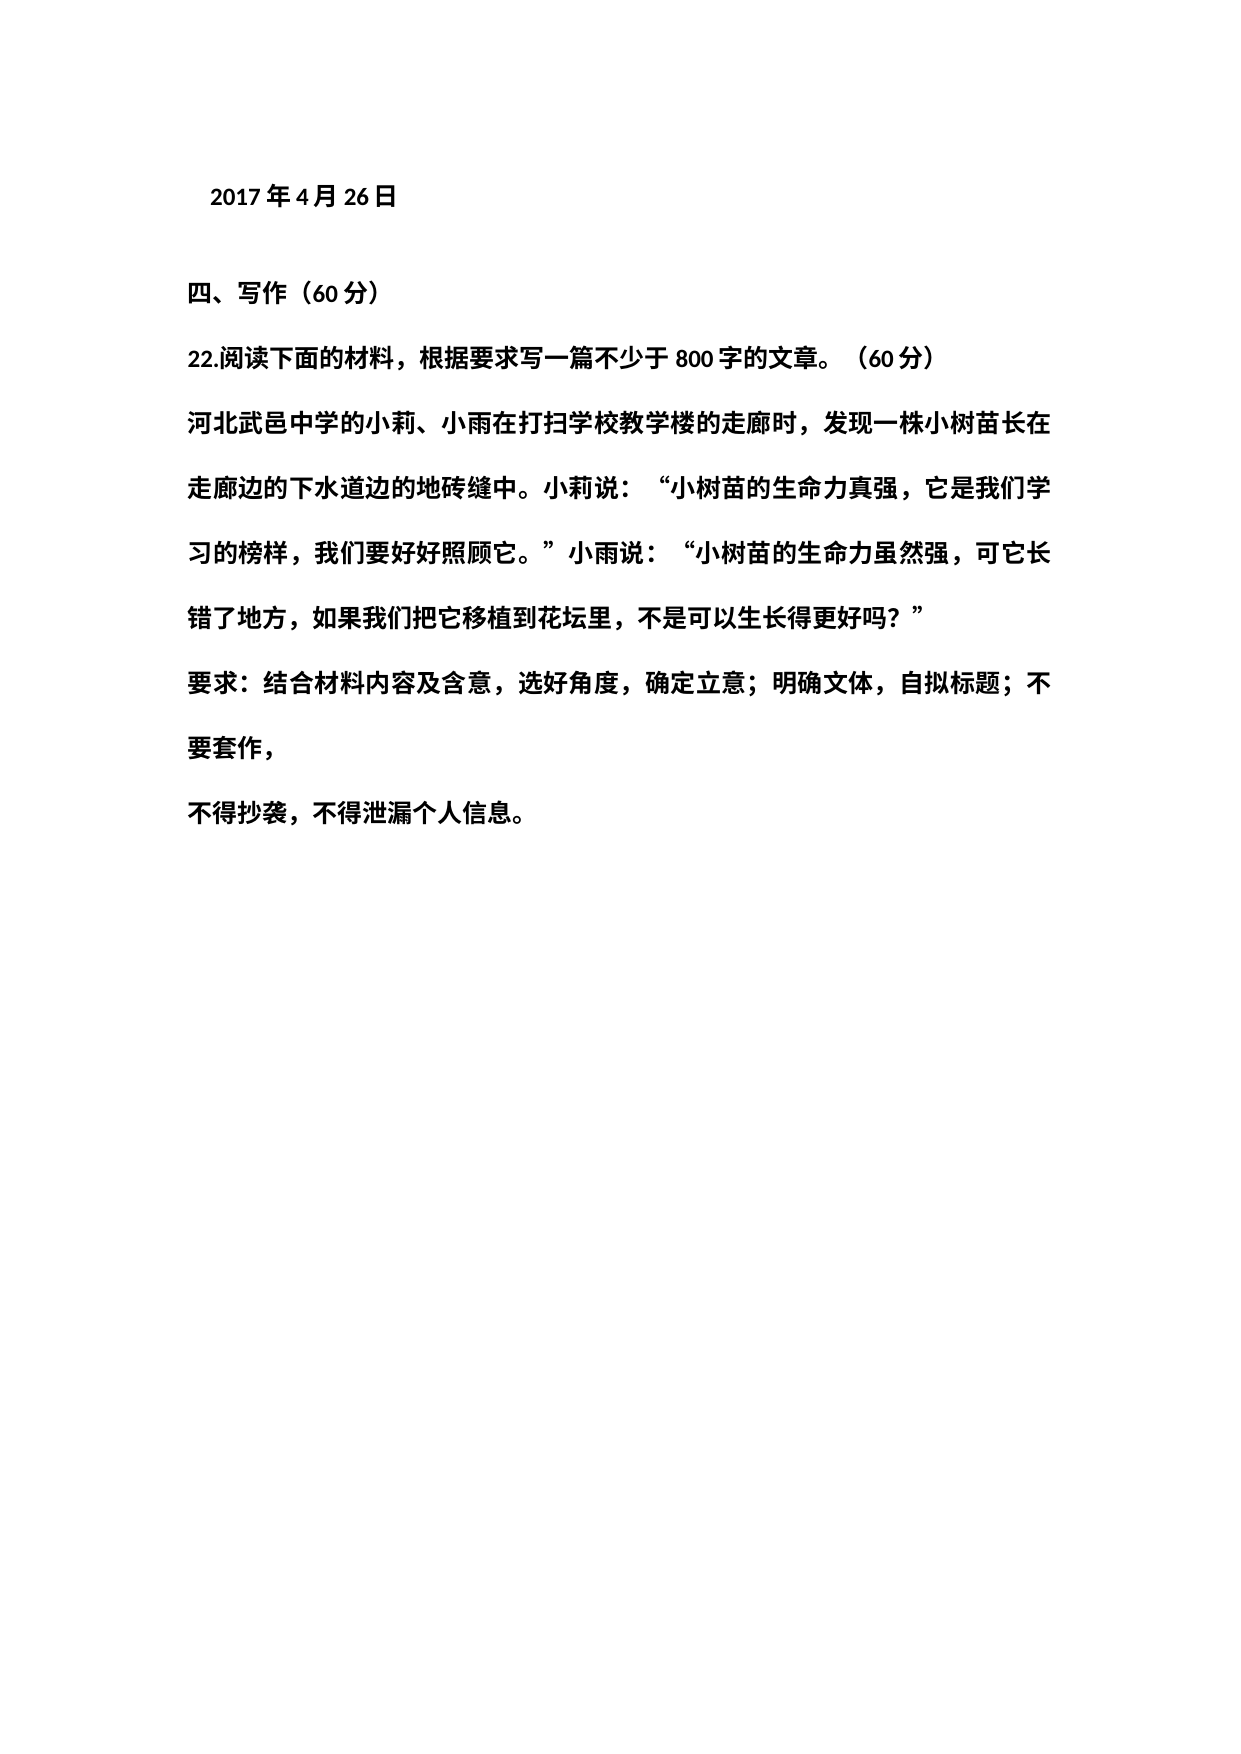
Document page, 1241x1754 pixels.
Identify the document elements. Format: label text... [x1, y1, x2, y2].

text 河北武邑中学的小莉、小雨在打扫学校教学楼的走廊时，发现一株小树苗长在走廊边的下水道边的地砖缝中。小莉说：“小树苗的生命力真强，它是我们学习的榜样，我们要好好照顾它。”小雨说：“小树苗的生命力虽然强，可它长错了地方，如果我们把它移植到花坛里，不是可以生长得更好吗？” [187, 389, 1053, 649]
text 四、写作（60分） [187, 259, 1053, 324]
text 不得抄袭，不得泄漏个人信息。 [187, 779, 1053, 844]
text 2017年4月26日 [187, 162, 1053, 227]
text 22.阅读下面的材料，根据要求写一篇不少于 800字的文章。（60分） [187, 324, 1053, 389]
text 要求：结合材料内容及含意，选好角度，确定立意；明确文体，自拟标题；不要套作， [187, 649, 1053, 779]
